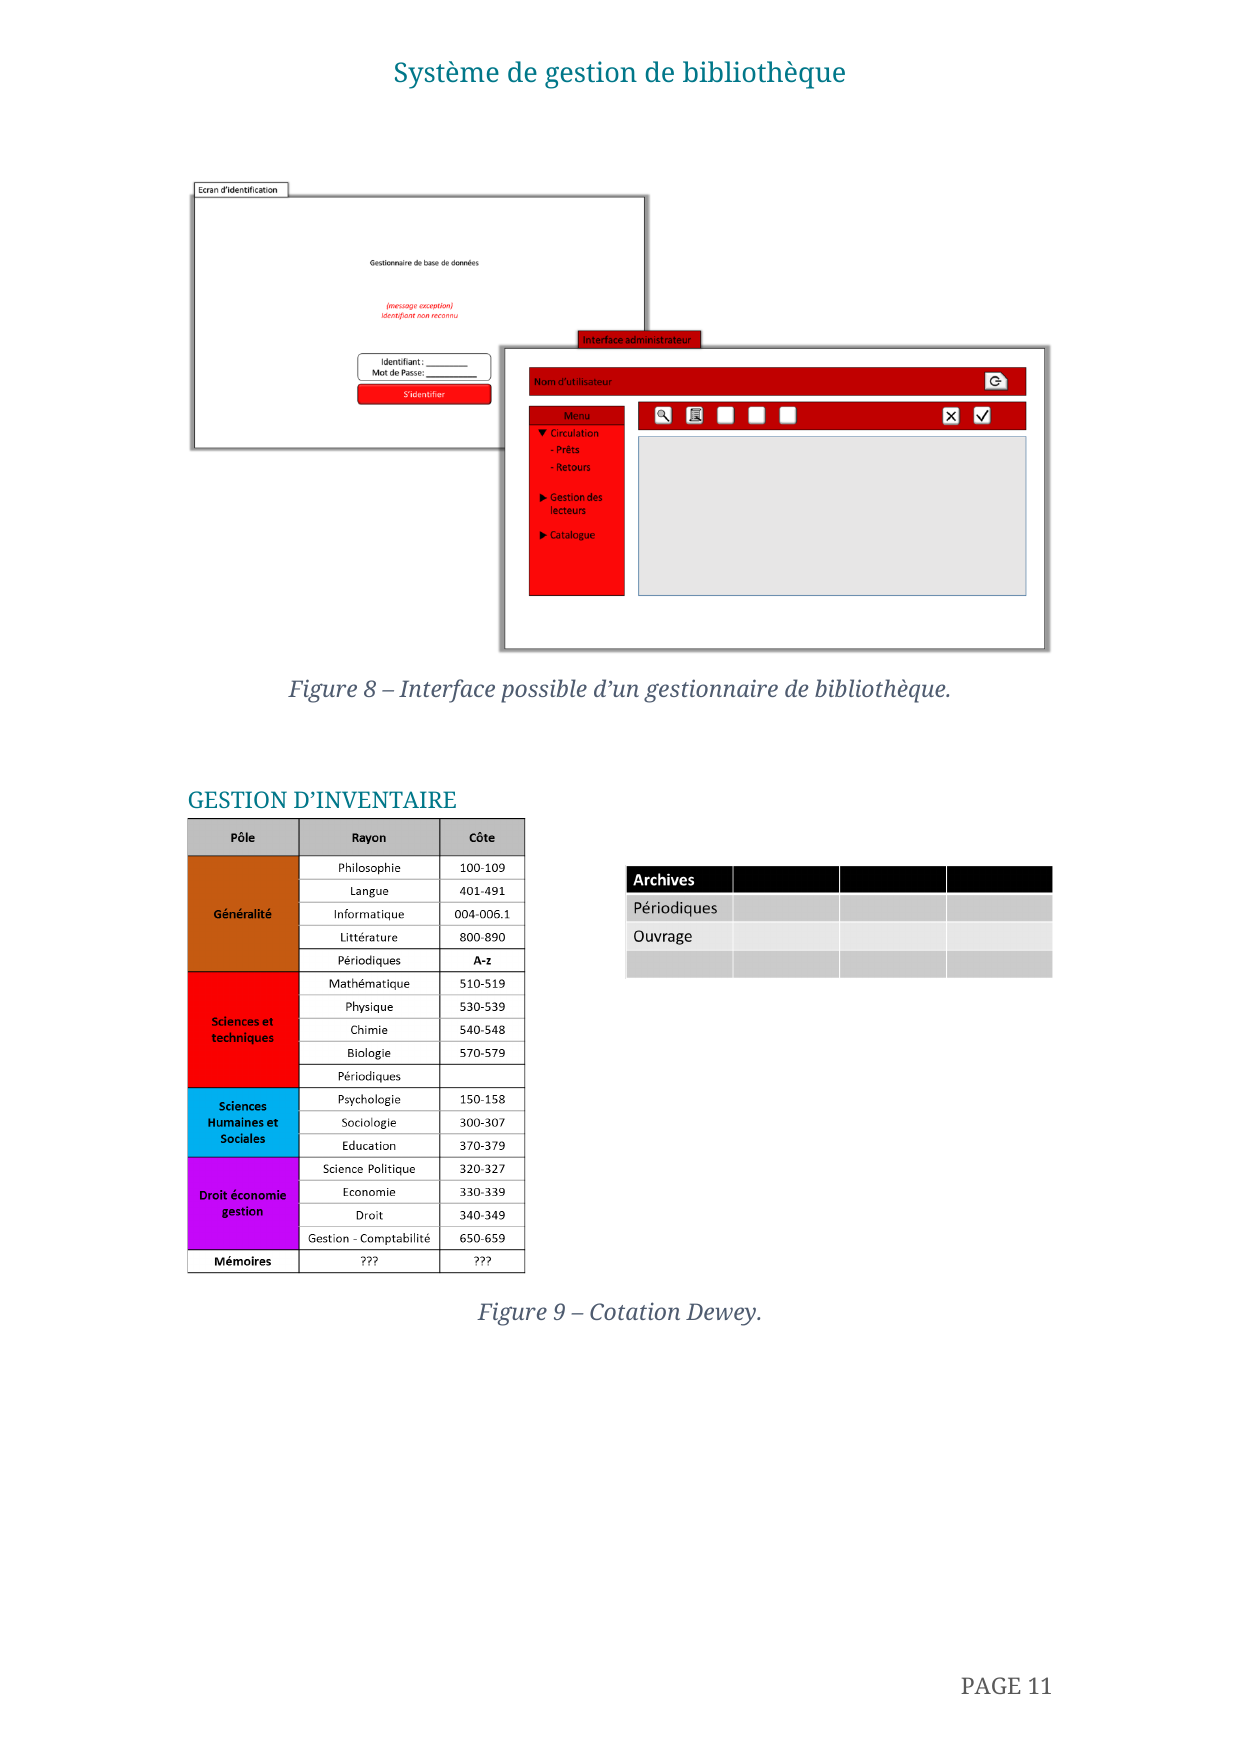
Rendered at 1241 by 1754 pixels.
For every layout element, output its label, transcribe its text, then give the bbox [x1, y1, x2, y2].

subtitle gestion d’inventaire [187, 784, 1053, 815]
picture [187, 818, 1053, 1277]
picture [187, 180, 1053, 655]
